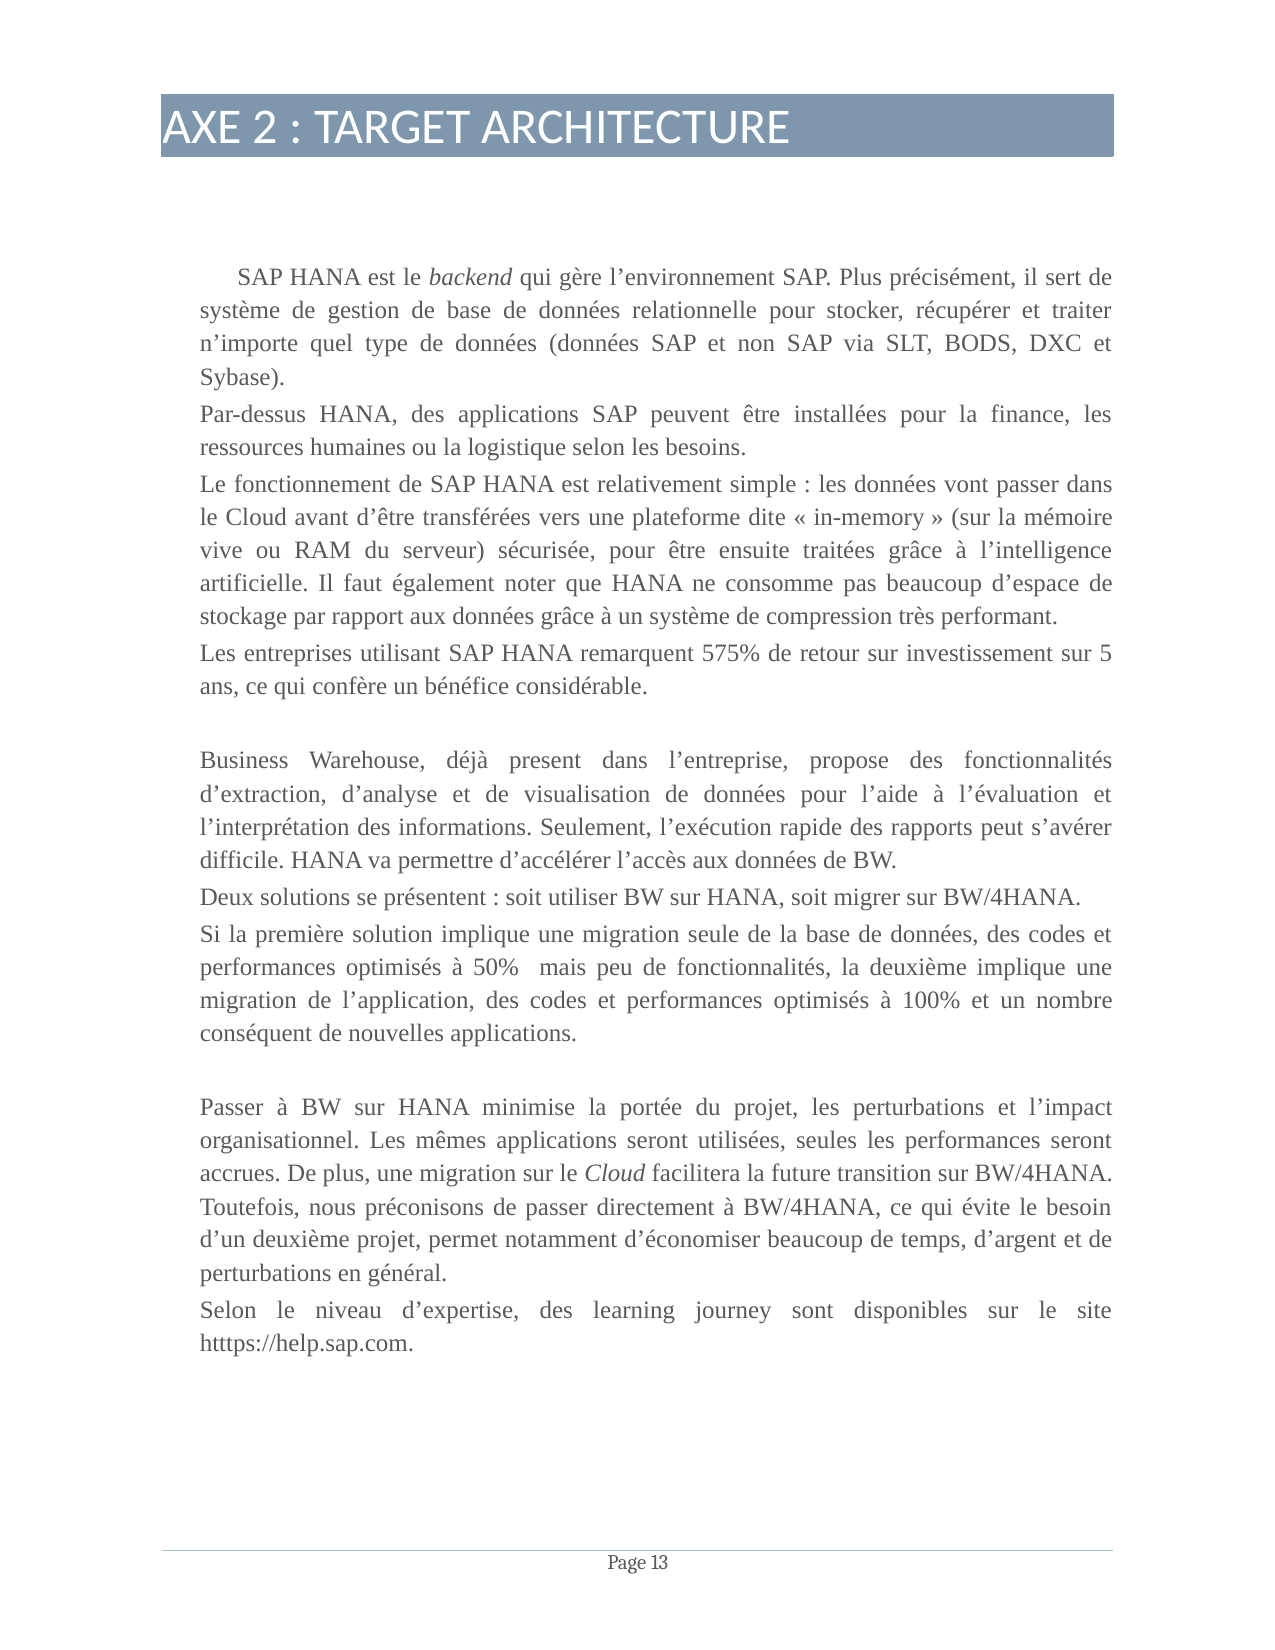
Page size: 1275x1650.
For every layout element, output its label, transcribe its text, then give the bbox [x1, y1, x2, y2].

list Le fonctionnement de SAP HANA est relativement simple : les données vont passer dans le Cloud avant d’être transférées vers une plateforme dite « in-memory » (sur la mémoire vive ou RAM du serveur) sécurisée, pour être ensuite traitées grâce à l’intelligence artificielle. Il faut également noter que HANA ne consomme pas beaucoup d’espace de stockage par rapport aux données grâce à un système de compression très performant. [199, 469, 1113, 630]
list Passer à BW sur HANA minimise la portée du projet, les perturbations et l’impact organisationnel. Les mêmes applications seront utilisées, seules les performances seront accrues. De plus, une migration sur le Cloud facilitera la future transition sur BW/4HANA. Toutefois, nous préconisons de passer directement à BW/4HANA, ce qui évite le besoin d’un deuxième projet, permet notamment d’économiser beaucoup de temps, d’argent et de perturbations en général. [199, 1092, 1113, 1286]
list SAP HANA est le backend qui gère l’environnement SAP. Plus précisément, il sert de système de gestion de base de données relationnelle pour stocker, récupérer et traiter n’importe quel type de données (données SAP et non SAP via SLT, BODS, DXC et Sybase). [199, 262, 1113, 390]
list Deux solutions se présentent : soit utiliser BW sur HANA, soit migrer sur BW/4HANA. [199, 882, 1113, 911]
list Si la première solution implique une migration seule de la base de données, des codes et performances optimisés à 50% mais peu de fonctionnalités, la deuxième implique une migration de l’application, des codes et performances optimisés à 100% et un nombre conséquent de nouvelles applications. [199, 919, 1113, 1047]
list Business Warehouse, déjà present dans l’entreprise, propose des fonctionnalités d’extraction, d’analyse et de visualisation de données pour l’aide à l’évaluation et l’interprétation des informations. Seulement, l’exécution rapide des rapports peut s’avérer difficile. HANA va permettre d’accélérer l’accès aux données de BW. [199, 746, 1113, 873]
list Selon le niveau d’expertise, des learning journey sont disponibles sur le site htttps://help.sap.com. [199, 1295, 1113, 1357]
list Par-dessus HANA, des applications SAP peuvent être installées pour la finance, les ressources humaines ou la logistique selon les besoins. [199, 399, 1113, 461]
list Les entreprises utilisant SAP HANA remarquent 575% de retour sur investissement sur 5 ans, ce qui confère un bénéfice considérable. [199, 638, 1113, 700]
